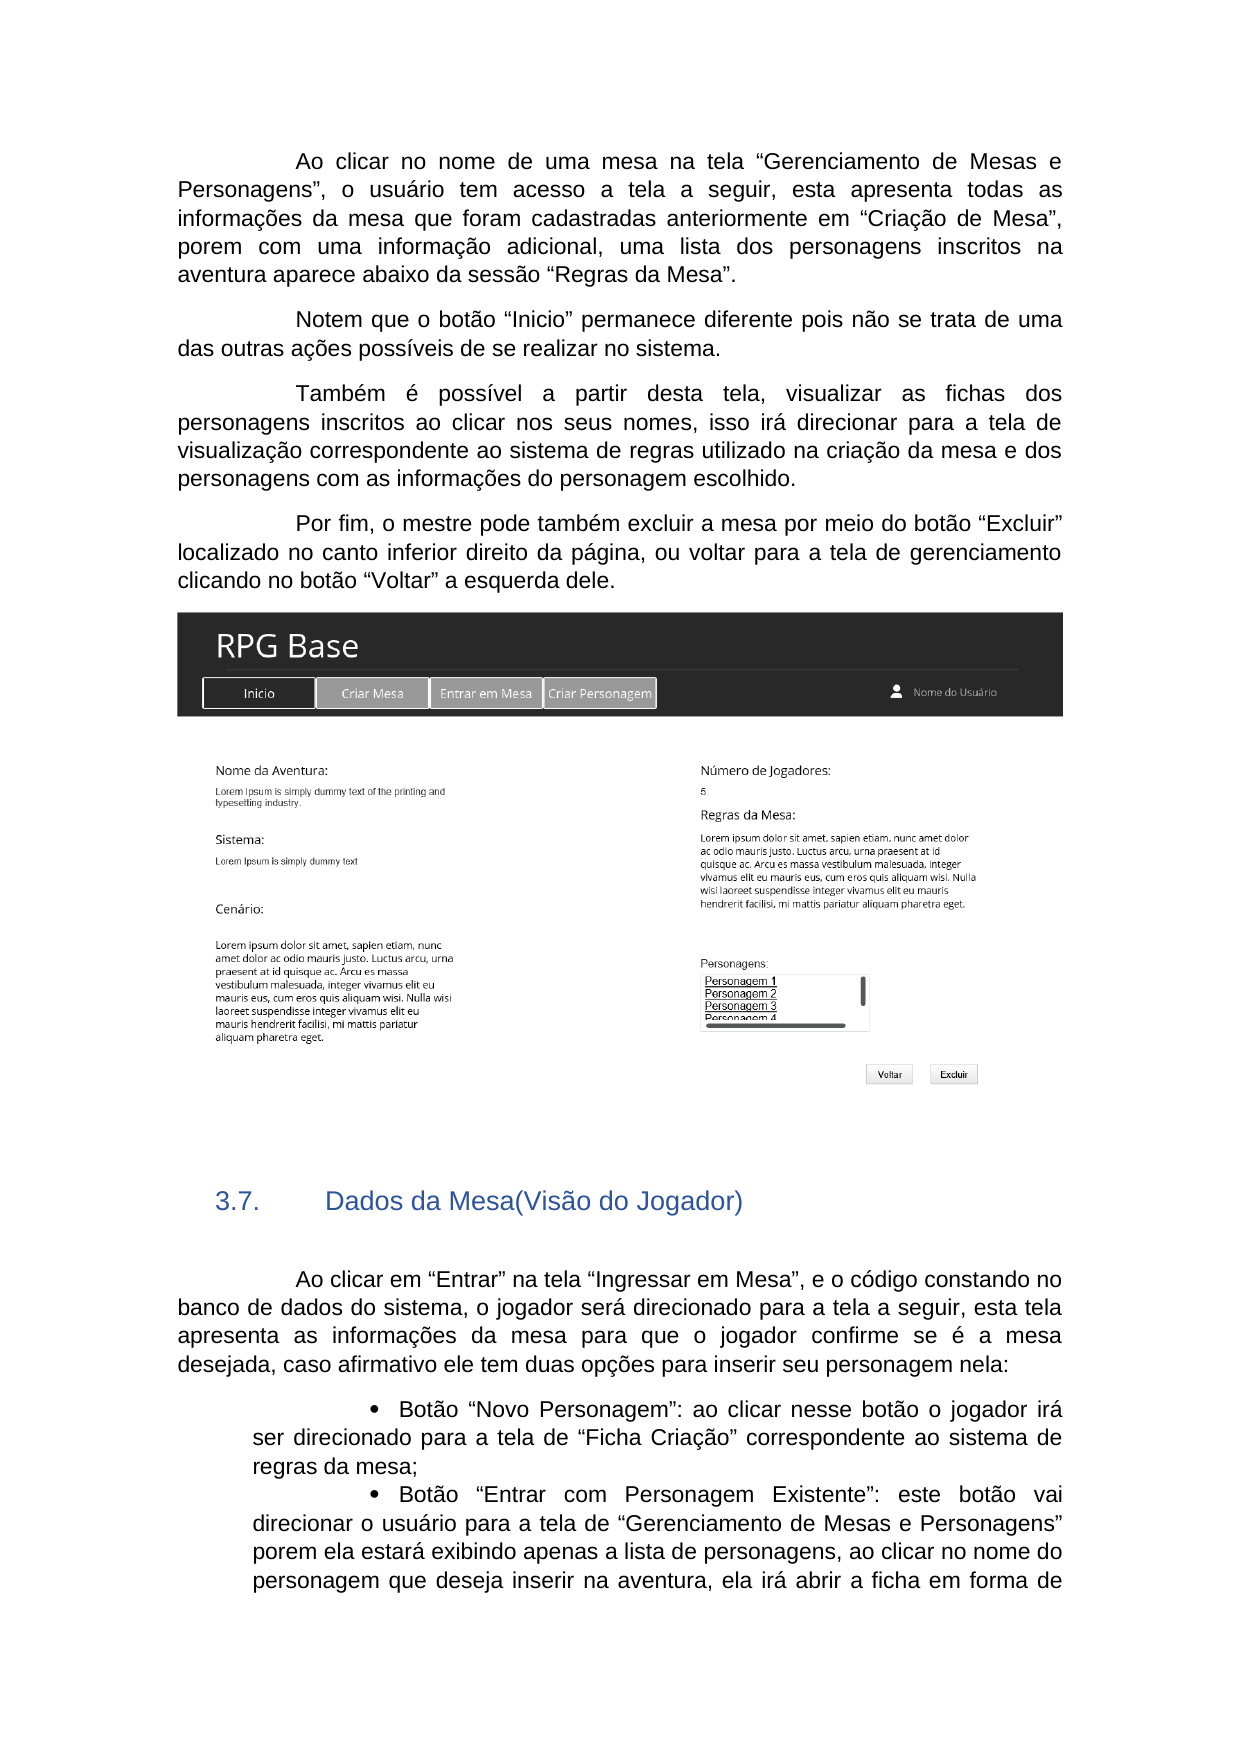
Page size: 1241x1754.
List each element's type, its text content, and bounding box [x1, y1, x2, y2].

text Por fim, o mestre pode também excluir a mesa por meio do botão “Excluir” localizado no canto inferior direito da página, ou voltar para a tela de gerenciamento clicando no botão “Voltar” a esquerda dele. [177, 510, 1063, 594]
text Também é possível a partir desta tela, visualizar as fichas dos personagens inscritos ao clicar nos seus nomes, isso irá direcionar para a tela de visualização correspondente ao sistema de regras utilizado na criação da mesa e dos personagens com as informações do personagem escolhido. [177, 380, 1063, 492]
text Ao clicar em “Entrar” na tela “Ingressar em Mesa”, e o código constando no banco de dados do sistema, o jogador será direcionado para a tela a seguir, esta tela apresenta as informações da mesa para que o jogador confirme se é a mesa desejada, caso afirmativo ele tem duas opções para inserir seu personagem nela: [177, 1266, 1063, 1377]
subtitle Dados da Mesa(Visão do Jogador) [215, 1185, 1063, 1216]
list Botão “Novo Personagem”: ao clicar nesse botão o jogador irá ser direcionado para a tela de “Ficha Criação” correspondente ao sistema de regras da mesa; [252, 1396, 1063, 1479]
picture [177, 612, 1063, 1166]
text Ao clicar no nome de uma mesa na tela “Gerenciamento de Mesas e Personagens”, o usuário tem acesso a tela a seguir, esta apresenta todas as informações da mesa que foram cadastradas anteriormente em “Criação de Mesa”, porem com uma informação adicional, uma lista dos personagens inscritos na aventura aparece abaixo da sessão “Regras da Mesa”. [177, 148, 1063, 288]
text Notem que o botão “Inicio” permanece diferente pois não se trata de uma das outras ações possíveis de se realizar no sistema. [177, 306, 1063, 361]
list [252, 1481, 1063, 1593]
